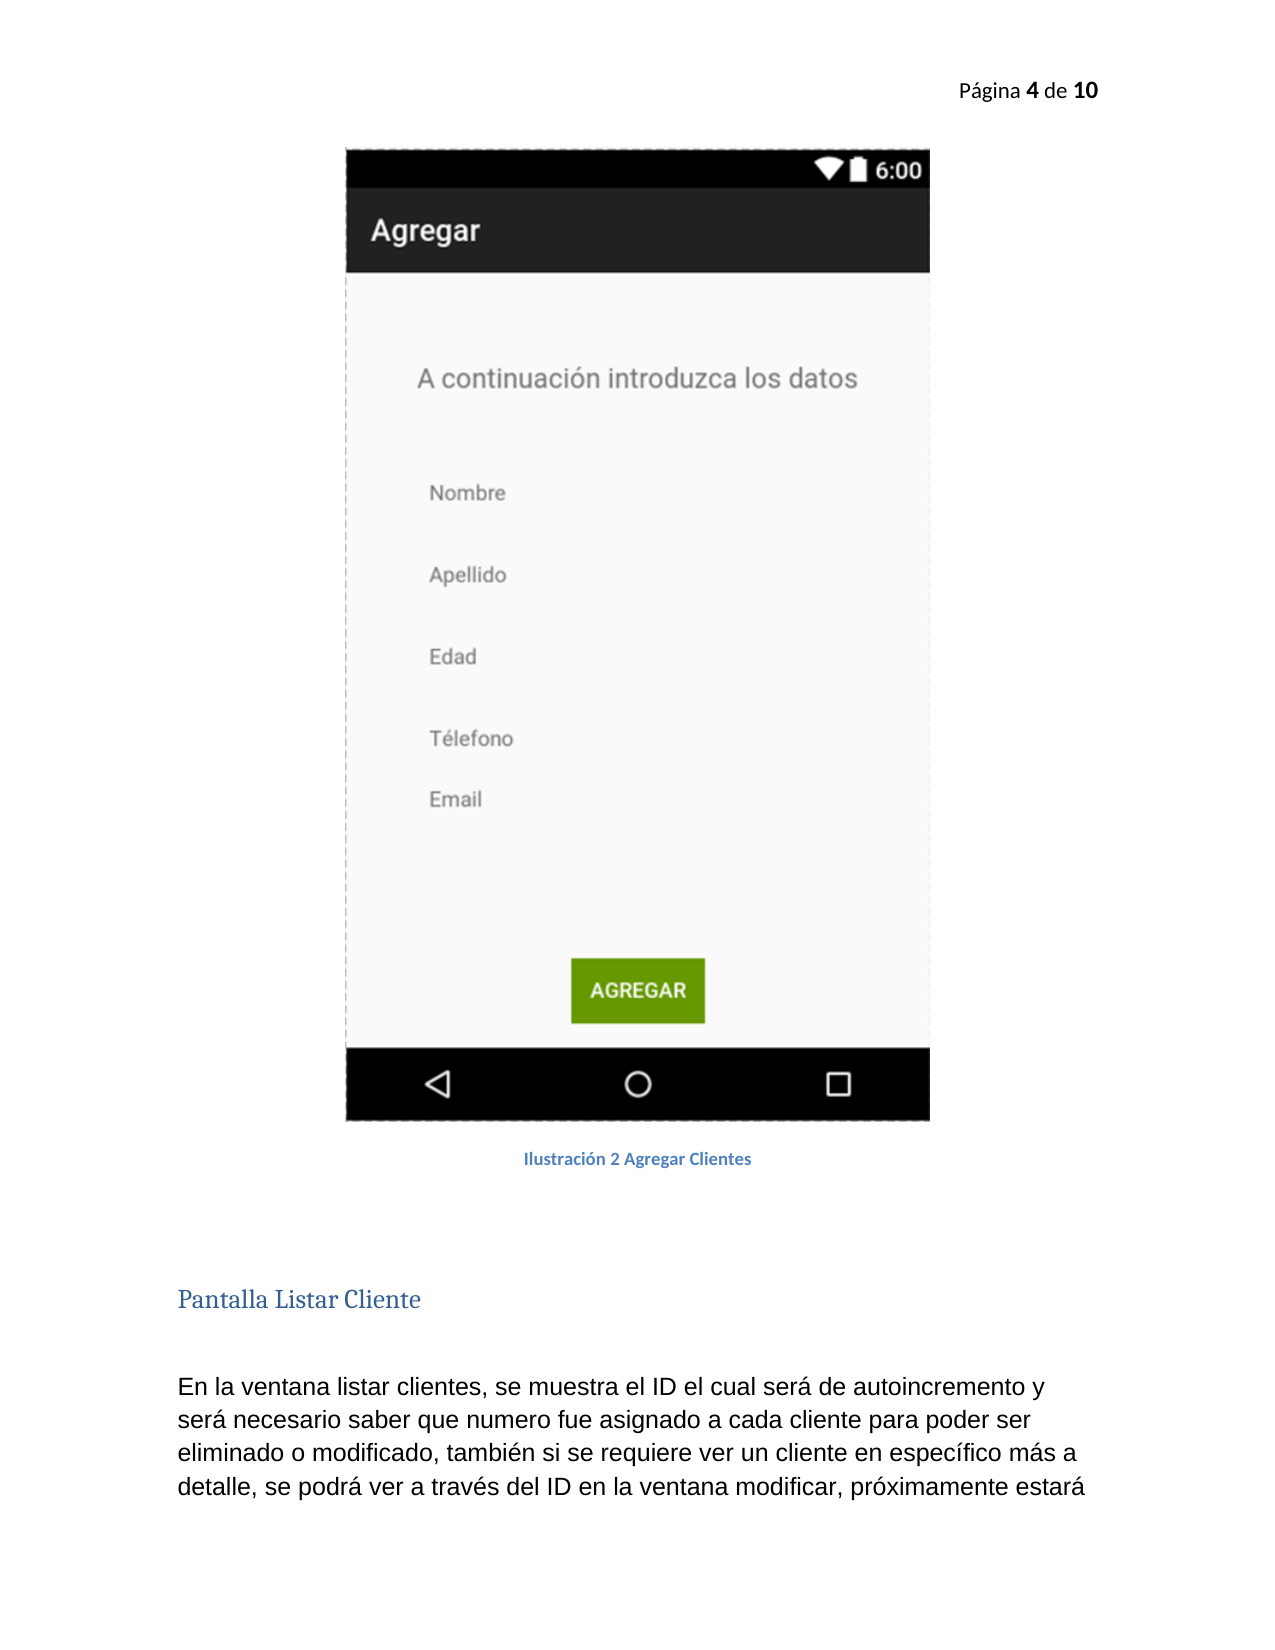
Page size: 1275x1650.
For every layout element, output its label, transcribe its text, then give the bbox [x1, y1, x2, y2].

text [177, 1372, 1098, 1500]
picture [345, 147, 930, 1122]
subtitle Pantalla Listar Cliente [177, 1284, 1098, 1315]
text Ilustración 2 Agregar Clientes [177, 1147, 1098, 1170]
